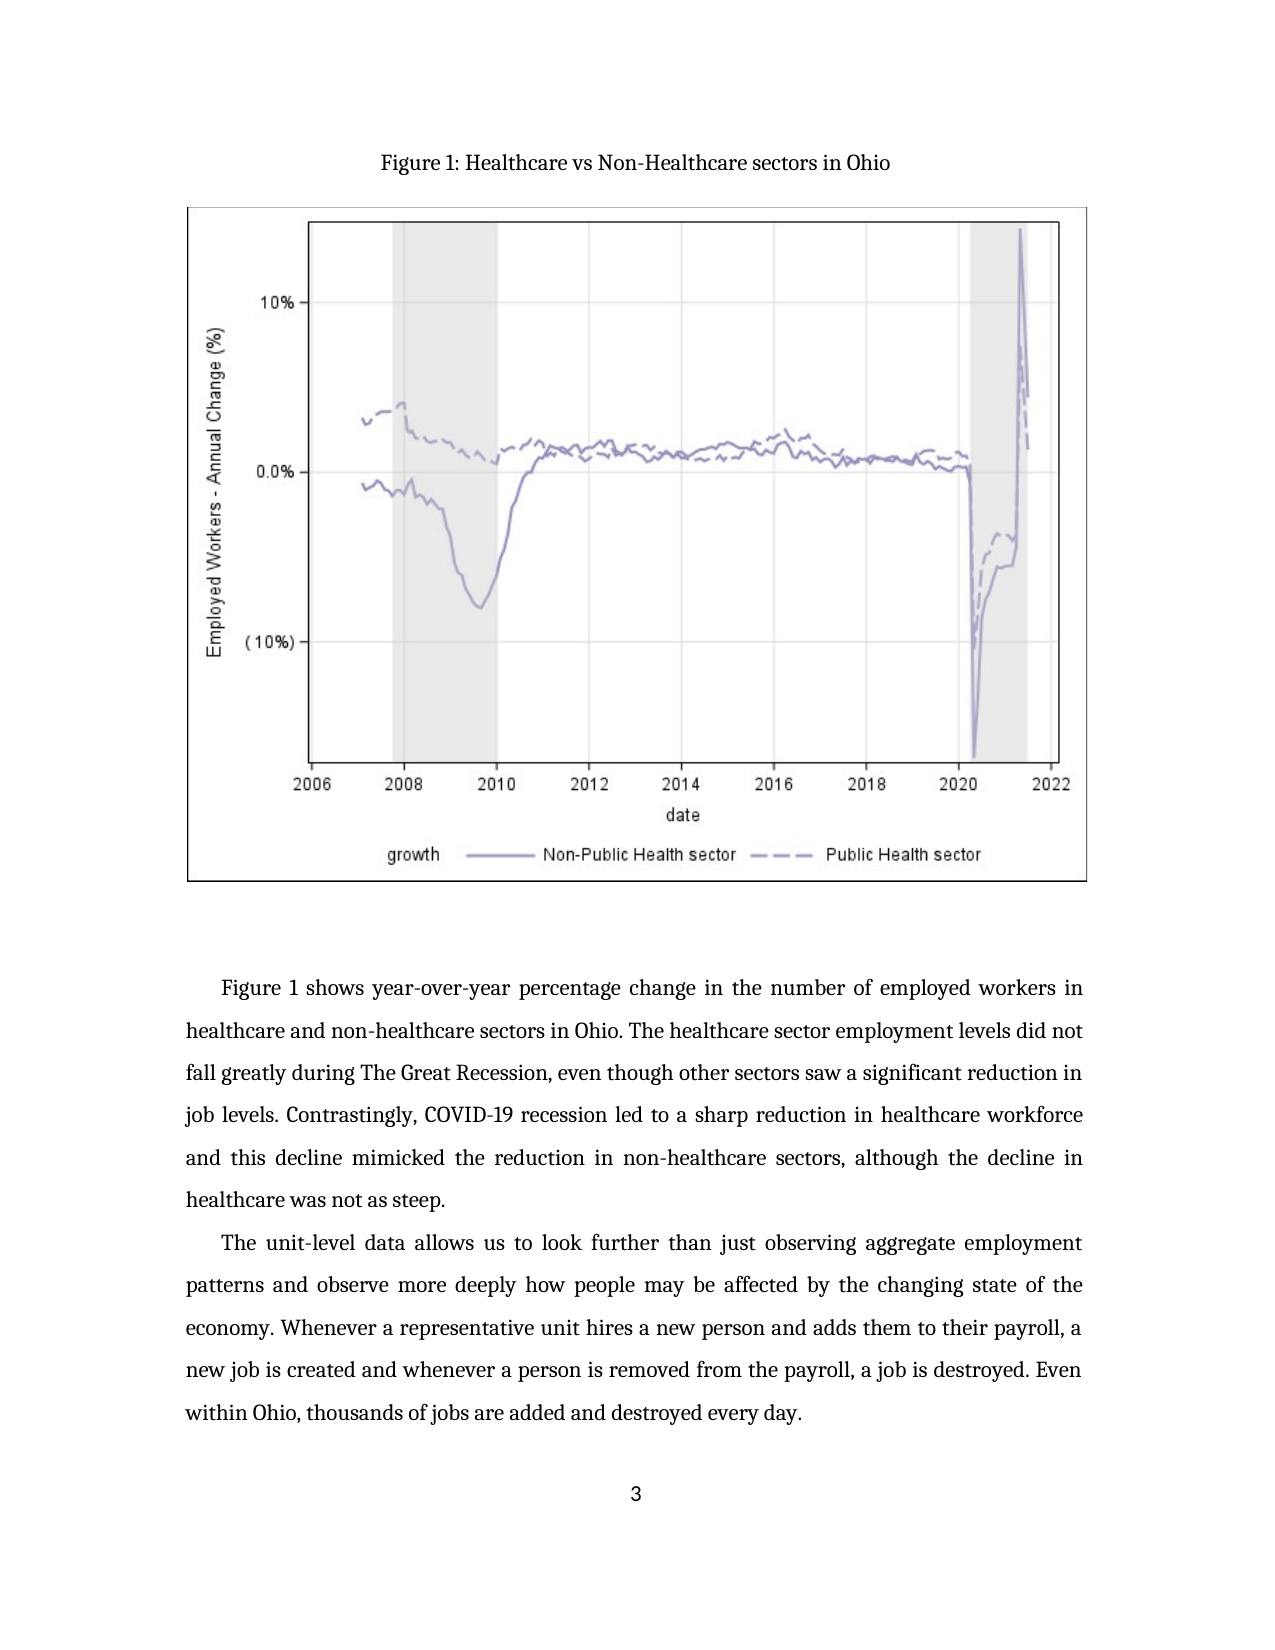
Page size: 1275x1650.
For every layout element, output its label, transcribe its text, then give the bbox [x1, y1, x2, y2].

text The unit-level data allows us to look further than just observing aggregate employment patterns and observe more deeply how people may be affected by the changing state of the economy. Whenever a representative unit hires a new person and adds them to their payroll, a new job is created and whenever a person is removed from the payroll, a job is destroyed. Even within Ohio, thousands of jobs are added and destroyed every day. [186, 1230, 1084, 1426]
picture [187, 207, 1088, 882]
text Figure 1: Healthcare vs Non-Healthcare sectors in Ohio [262, 150, 1009, 205]
text Figure 1 shows year-over-year percentage change in the number of employed workers in healthcare and non-healthcare sectors in Ohio. The healthcare sector employment levels did not fall greatly during The Great Recession, even though other sectors saw a significant reduction in job levels. Contrastingly, COVID-19 recession led to a sharp reduction in healthcare workforce and this decline mimicked the reduction in non-healthcare sectors, although the decline in healthcare was not as steep. [186, 975, 1084, 1213]
